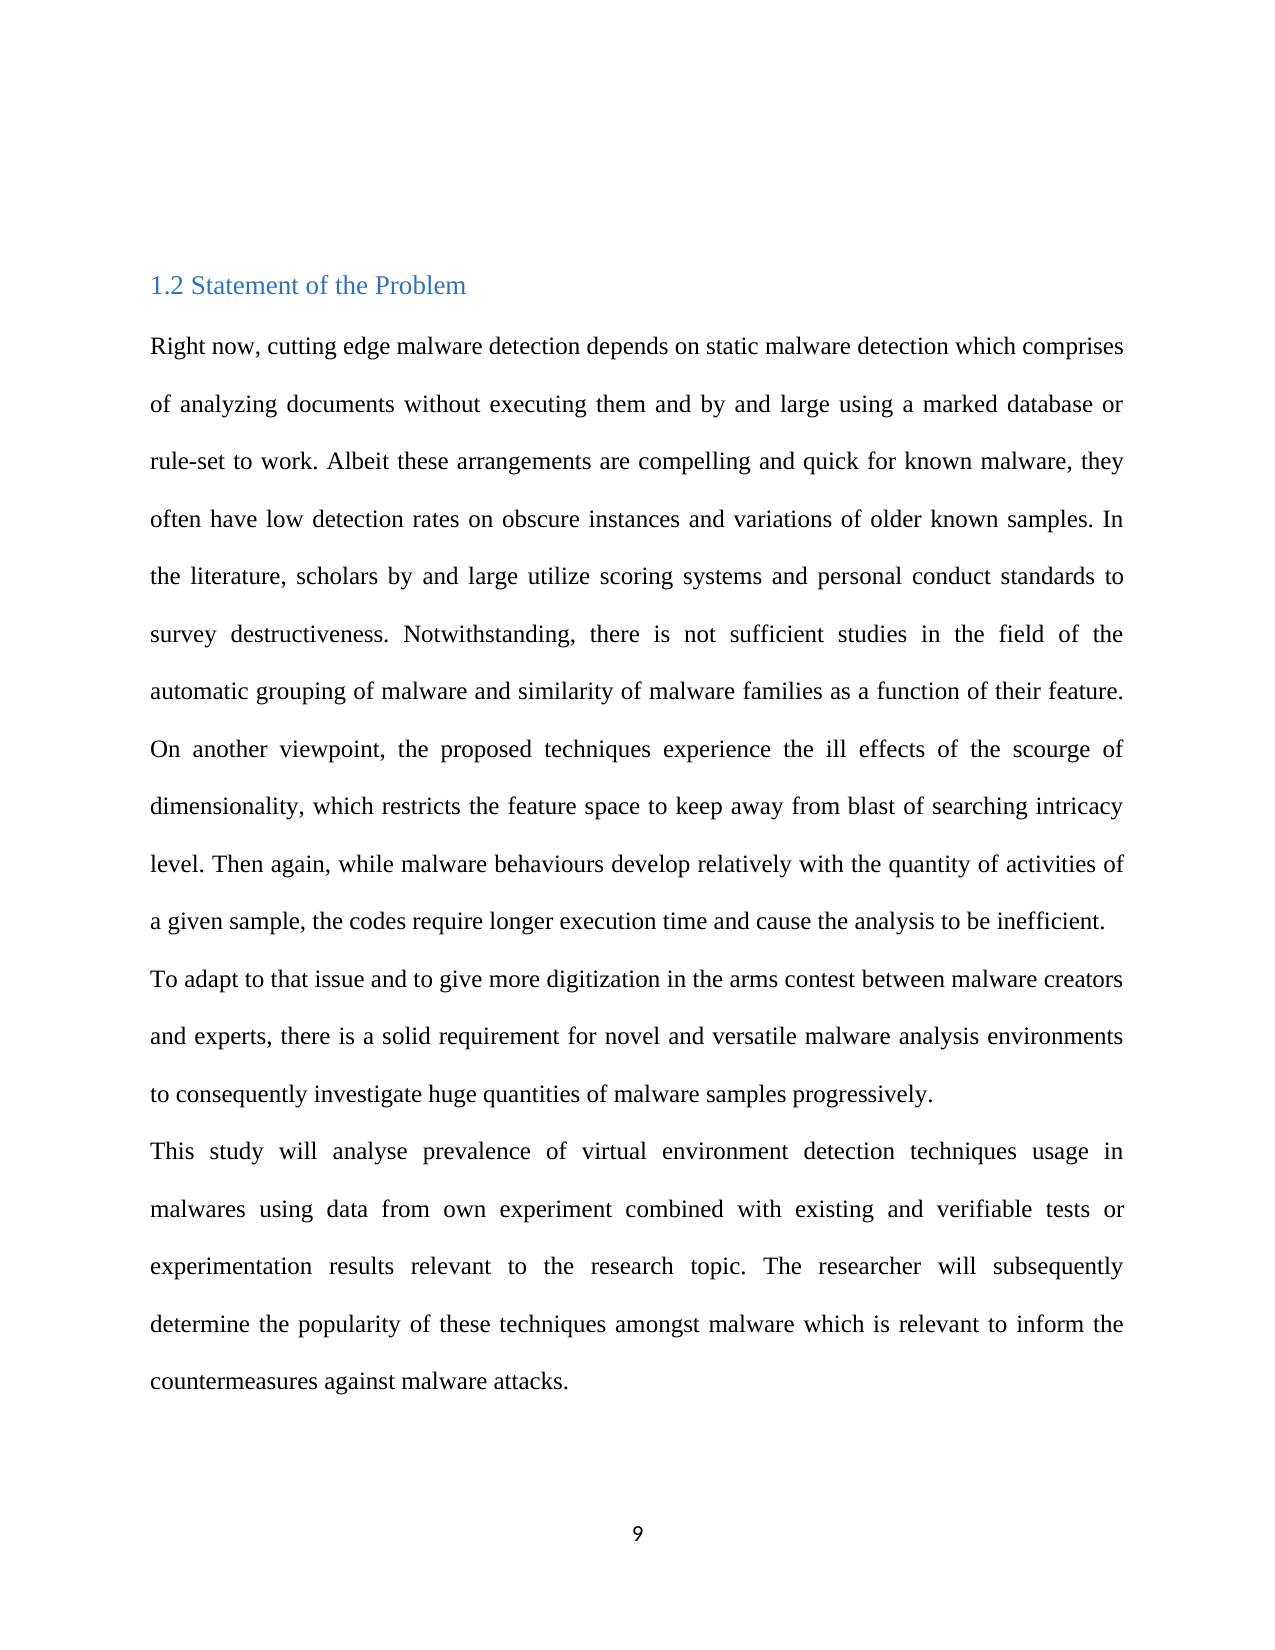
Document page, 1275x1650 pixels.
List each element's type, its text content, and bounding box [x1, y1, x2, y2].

text To adapt to that issue and to give more digitization in the arms contest between malware creators and experts, there is a solid requirement for novel and versatile malware analysis environments to consequently investigate huge quantities of malware samples progressively. [150, 964, 1125, 1108]
subtitle 1.2 Statement of the Problem [150, 269, 1125, 300]
text Right now, cutting edge malware detection depends on static malware detection which comprises of analyzing documents without executing them and by and large using a marked database or rule-set to work. Albeit these arrangements are compelling and quick for known malware, they often have low detection rates on obscure instances and variations of older known samples. In the literature, scholars by and large utilize scoring systems and personal conduct standards to survey destructiveness. Notwithstanding, there is not sufficient studies in the field of the automatic grouping of malware and similarity of malware families as a function of their feature. On another viewpoint, the proposed techniques experience the ill effects of the scourge of dimensionality, which restricts the feature space to keep away from blast of searching intricacy level. Then again, while malware behaviours develop relatively with the quantity of activities of a given sample, the codes require longer execution time and cause the analysis to be inefficient. [150, 331, 1125, 935]
text This study will analyse prevalence of virtual environment detection techniques usage in malwares using data from own experiment combined with existing and verifiable tests or experimentation results relevant to the research topic. The researcher will subsequently determine the popularity of these techniques amongst malware which is relevant to inform the countermeasures against malware attacks. [150, 1136, 1125, 1395]
